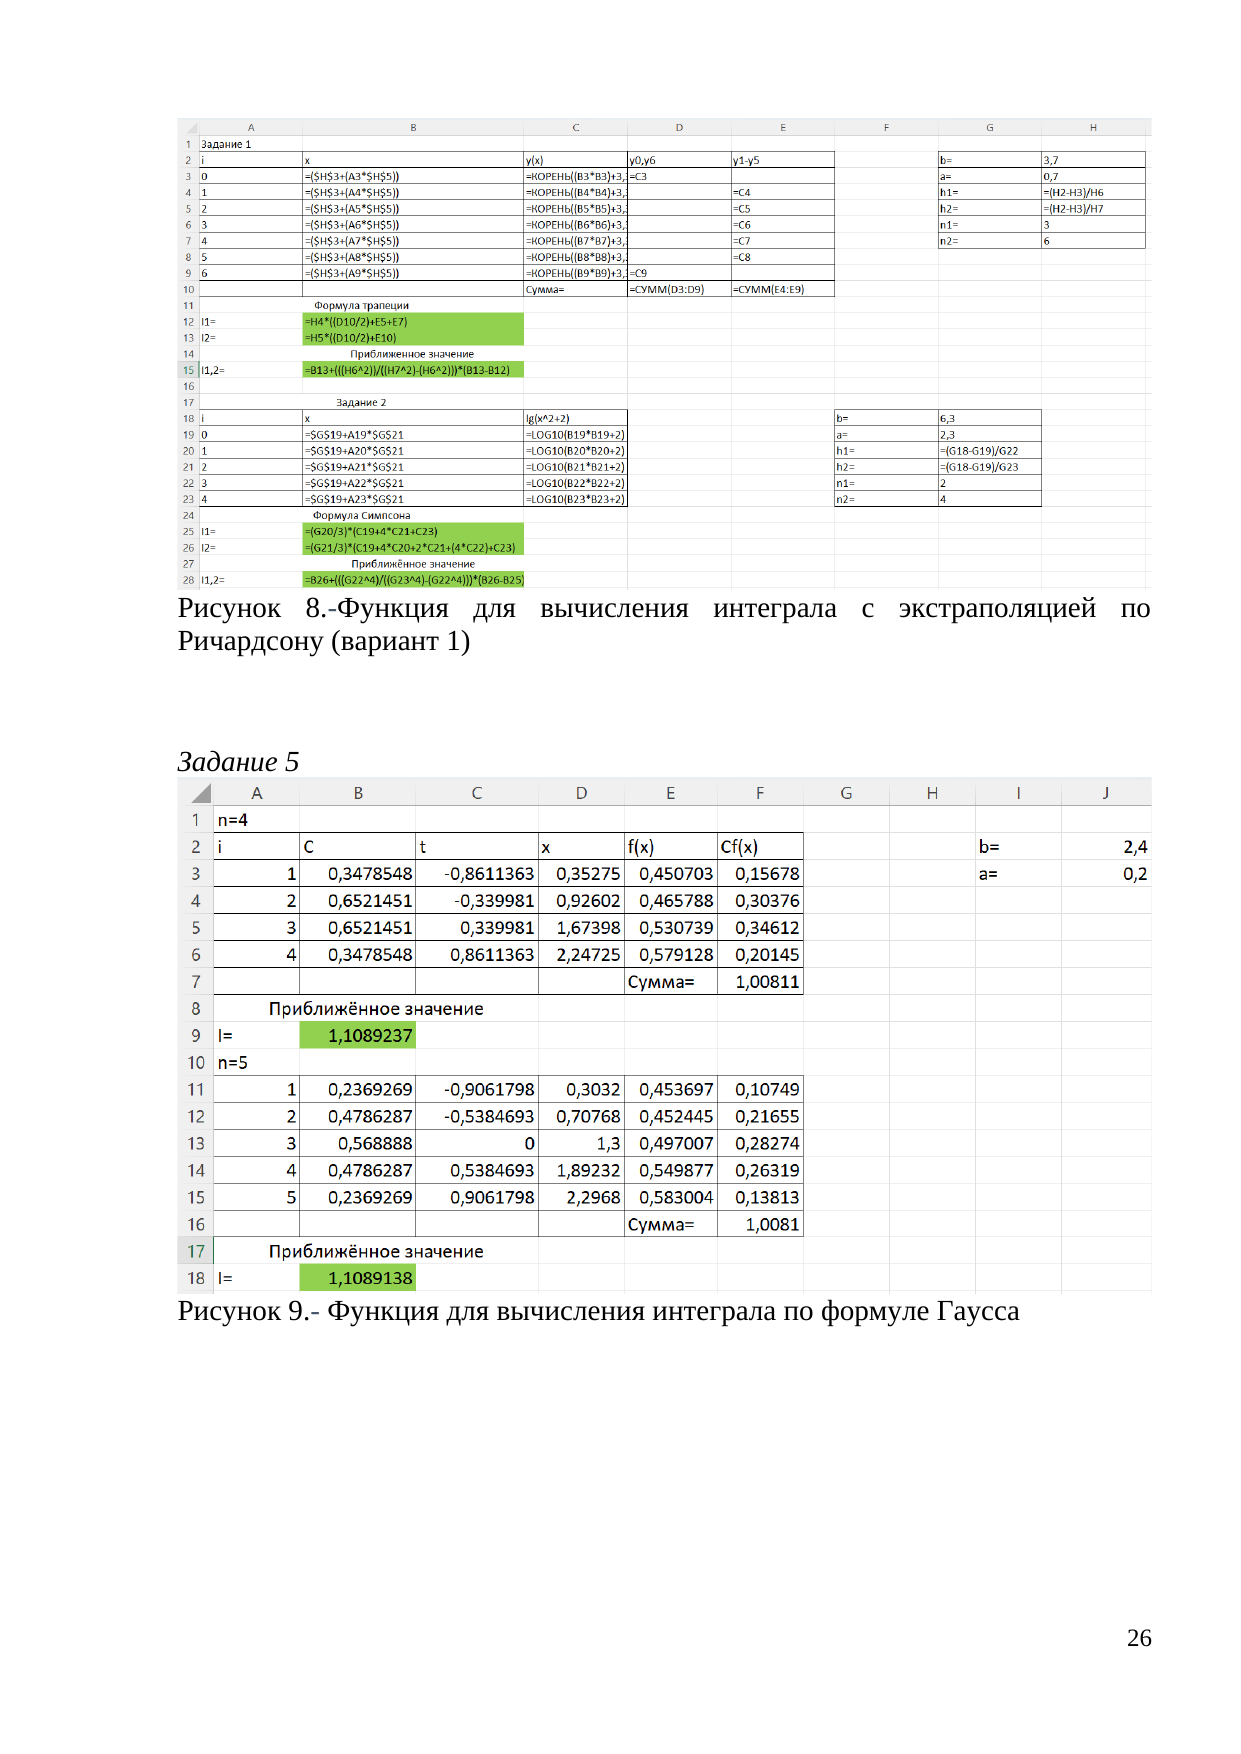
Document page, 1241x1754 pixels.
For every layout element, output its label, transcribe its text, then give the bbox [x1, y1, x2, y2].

text Рисунок 8.-Функция для вычисления интеграла с экстраполяцией по Ричардсону (вариант 1) [177, 590, 1152, 657]
picture [177, 777, 1152, 1294]
subtitle Задание 5 [177, 744, 1152, 777]
text Рисунок 9.- Функция для вычисления интеграла по формуле Гаусса [177, 1294, 1152, 1327]
picture [177, 118, 1152, 590]
